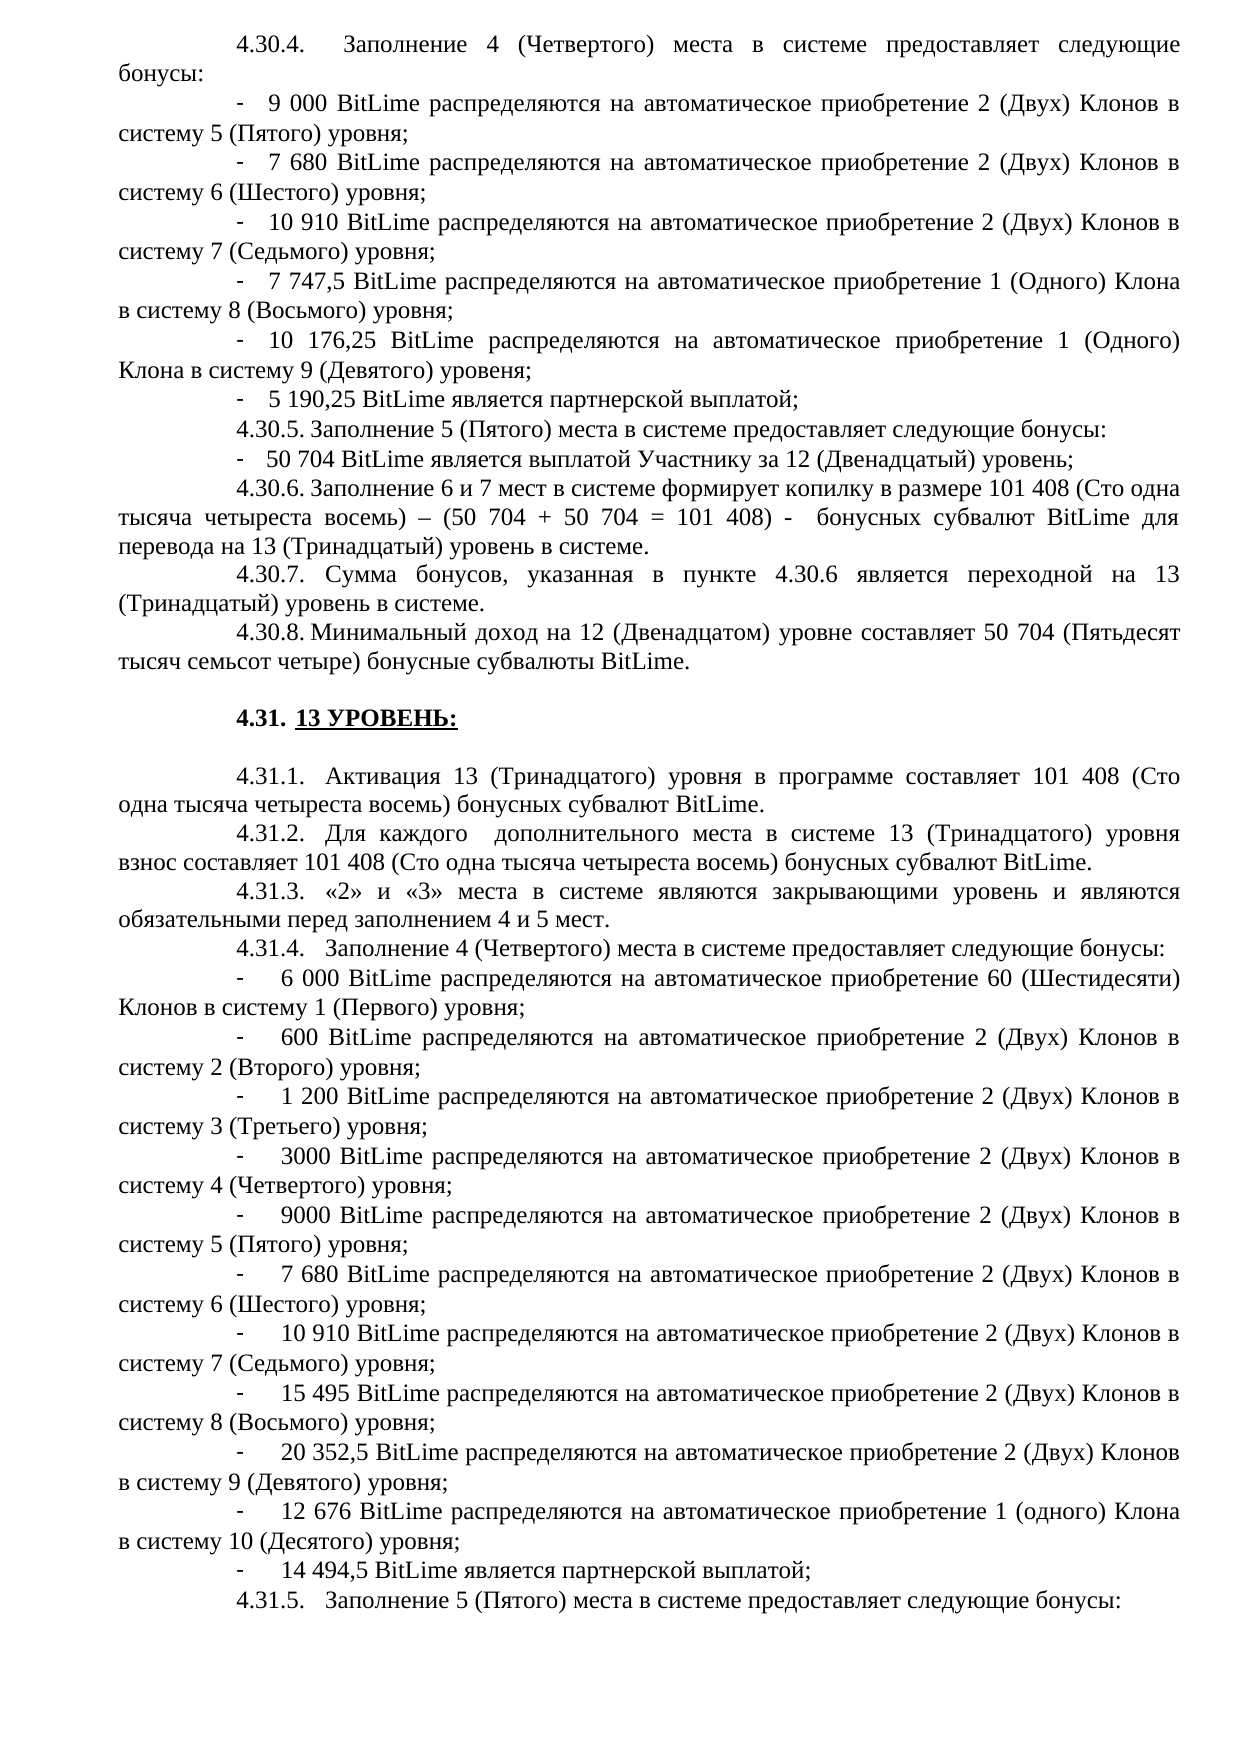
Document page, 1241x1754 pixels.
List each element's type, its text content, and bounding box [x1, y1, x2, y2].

list Активация 13 (Тринадцатого) уровня в программе составляет 101 408 (Сто одна тысяча четыреста восемь) бонусных субвалют BitLime. [118, 761, 1181, 818]
list 13 УРОВЕНЬ: [118, 703, 1181, 732]
list Заполнение 5 (Пятого) места в системе предоставляет следующие бонусы: [118, 1585, 1181, 1614]
list 3000 BitLime распределяются на автоматическое приобретение 2 (Двух) Клонов в систему 4 (Четвертого) уровня; [118, 1140, 1181, 1199]
list 7 680 BitLime распределяются на автоматическое приобретение 2 (Двух) Клонов в систему 6 (Шестого) уровня; [118, 146, 1181, 206]
list 7 747,5 BitLime распределяются на автоматическое приобретение 1 (Одного) Клона в систему 8 (Восьмого) уровня; [118, 265, 1181, 324]
list 12 676 BitLime распределяются на автоматическое приобретение 1 (одного) Клона в систему 10 (Десятого) уровня; [118, 1495, 1181, 1555]
list 14 494,5 BitLime является партнерской выплатой; [118, 1555, 1181, 1585]
list 20 352,5 BitLime распределяются на автоматическое приобретение 2 (Двух) Клонов в систему 9 (Девятого) уровня; [118, 1436, 1181, 1495]
list 50 704 BitLime является выплатой Участнику за 12 (Двенадцатый) уровень; [118, 443, 1181, 473]
list 10 910 BitLime распределяются на автоматическое приобретение 2 (Двух) Клонов в систему 7 (Седьмого) уровня; [118, 1318, 1181, 1377]
list Заполнение 6 и 7 мест в системе формирует копилку в размере 101 408 (Сто одна тысяча четыреста восемь) – (50 704 + 50 704 = 101 408) - бонусных субвалют BitLime для перевода на 13 (Тринадцатый) уровень в системе. [118, 473, 1181, 559]
list 15 495 BitLime распределяются на автоматическое приобретение 2 (Двух) Клонов в систему 8 (Восьмого) уровня; [118, 1377, 1181, 1436]
list 10 910 BitLime распределяются на автоматическое приобретение 2 (Двух) Клонов в систему 7 (Седьмого) уровня; [118, 206, 1181, 265]
list «2» и «3» места в системе являются закрывающими уровень и являются обязательными перед заполнением 4 и 5 мест. [118, 876, 1181, 933]
list Заполнение 4 (Четвертого) места в системе предоставляет следующие бонусы: [118, 933, 1181, 962]
list Минимальный доход на 12 (Двенадцатом) уровне составляет 50 704 (Пятьдесят тысяч семьсот четыре) бонусные субвалюты BitLime. [118, 617, 1181, 674]
list 9000 BitLime распределяются на автоматическое приобретение 2 (Двух) Клонов в систему 5 (Пятого) уровня; [118, 1199, 1181, 1258]
list 1 200 BitLime распределяются на автоматическое приобретение 2 (Двух) Клонов в систему 3 (Третьего) уровня; [118, 1081, 1181, 1140]
list Сумма бонусов, указанная в пункте 4.30.6 является переходной на 13 (Тринадцатый) уровень в системе. [118, 559, 1181, 617]
list 5 190,25 BitLime является партнерской выплатой; [118, 383, 1181, 414]
list 6 000 BitLime распределяются на автоматическое приобретение 60 (Шестидесяти) Клонов в систему 1 (Первого) уровня; [118, 962, 1181, 1021]
list Для каждого дополнительного места в системе 13 (Тринадцатого) уровня взнос составляет 101 408 (Сто одна тысяча четыреста восемь) бонусных субвалют BitLime. [118, 818, 1181, 876]
list Заполнение 5 (Пятого) места в системе предоставляет следующие бонусы: [118, 414, 1181, 443]
list Заполнение 4 (Четвертого) места в системе предоставляет следующие бонусы: [118, 29, 1181, 87]
list 7 680 BitLime распределяются на автоматическое приобретение 2 (Двух) Клонов в систему 6 (Шестого) уровня; [118, 1258, 1181, 1318]
list 600 BitLime распределяются на автоматическое приобретение 2 (Двух) Клонов в систему 2 (Второго) уровня; [118, 1021, 1181, 1081]
list 9 000 BitLime распределяются на автоматическое приобретение 2 (Двух) Клонов в систему 5 (Пятого) уровня; [118, 87, 1181, 146]
list 10 176,25 BitLime распределяются на автоматическое приобретение 1 (Одного) Клона в систему 9 (Девятого) уровеня; [118, 324, 1181, 383]
